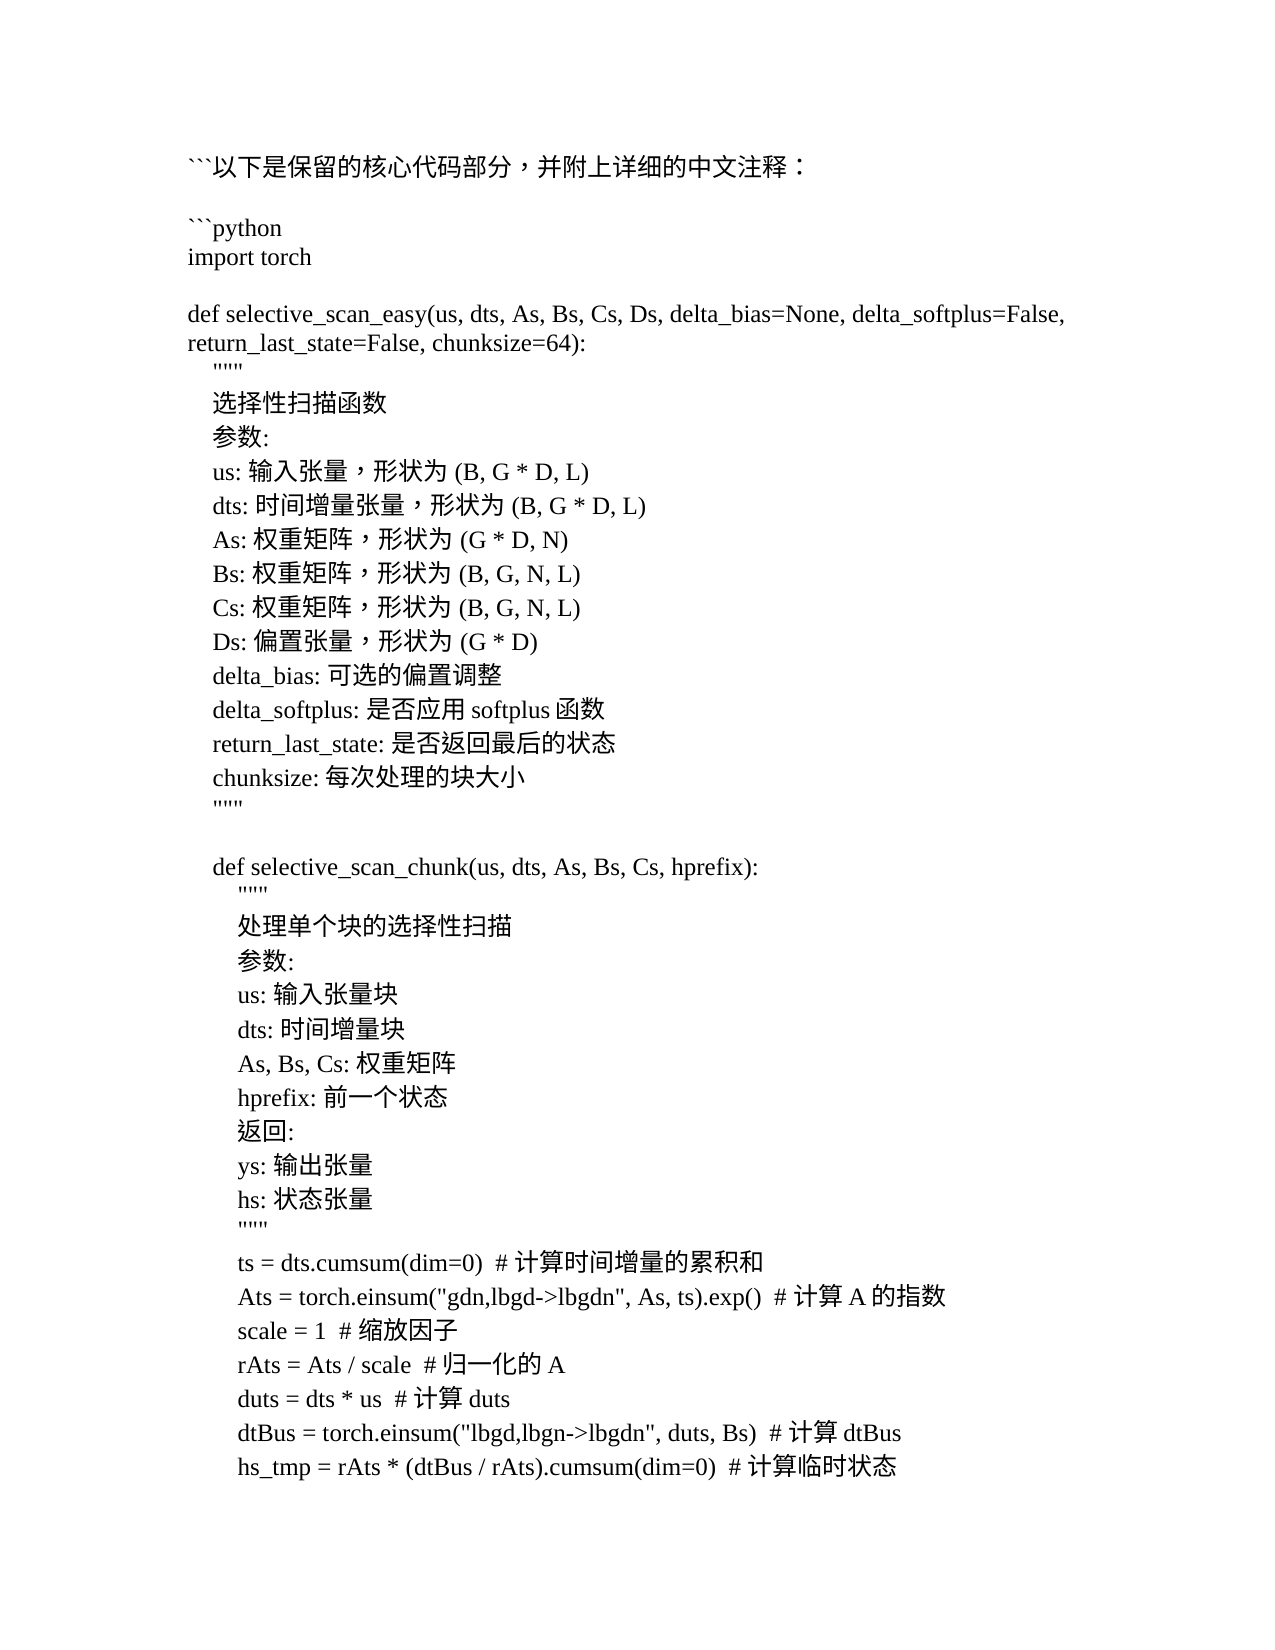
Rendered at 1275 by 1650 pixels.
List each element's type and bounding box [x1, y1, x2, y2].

text [187, 150, 1087, 1483]
